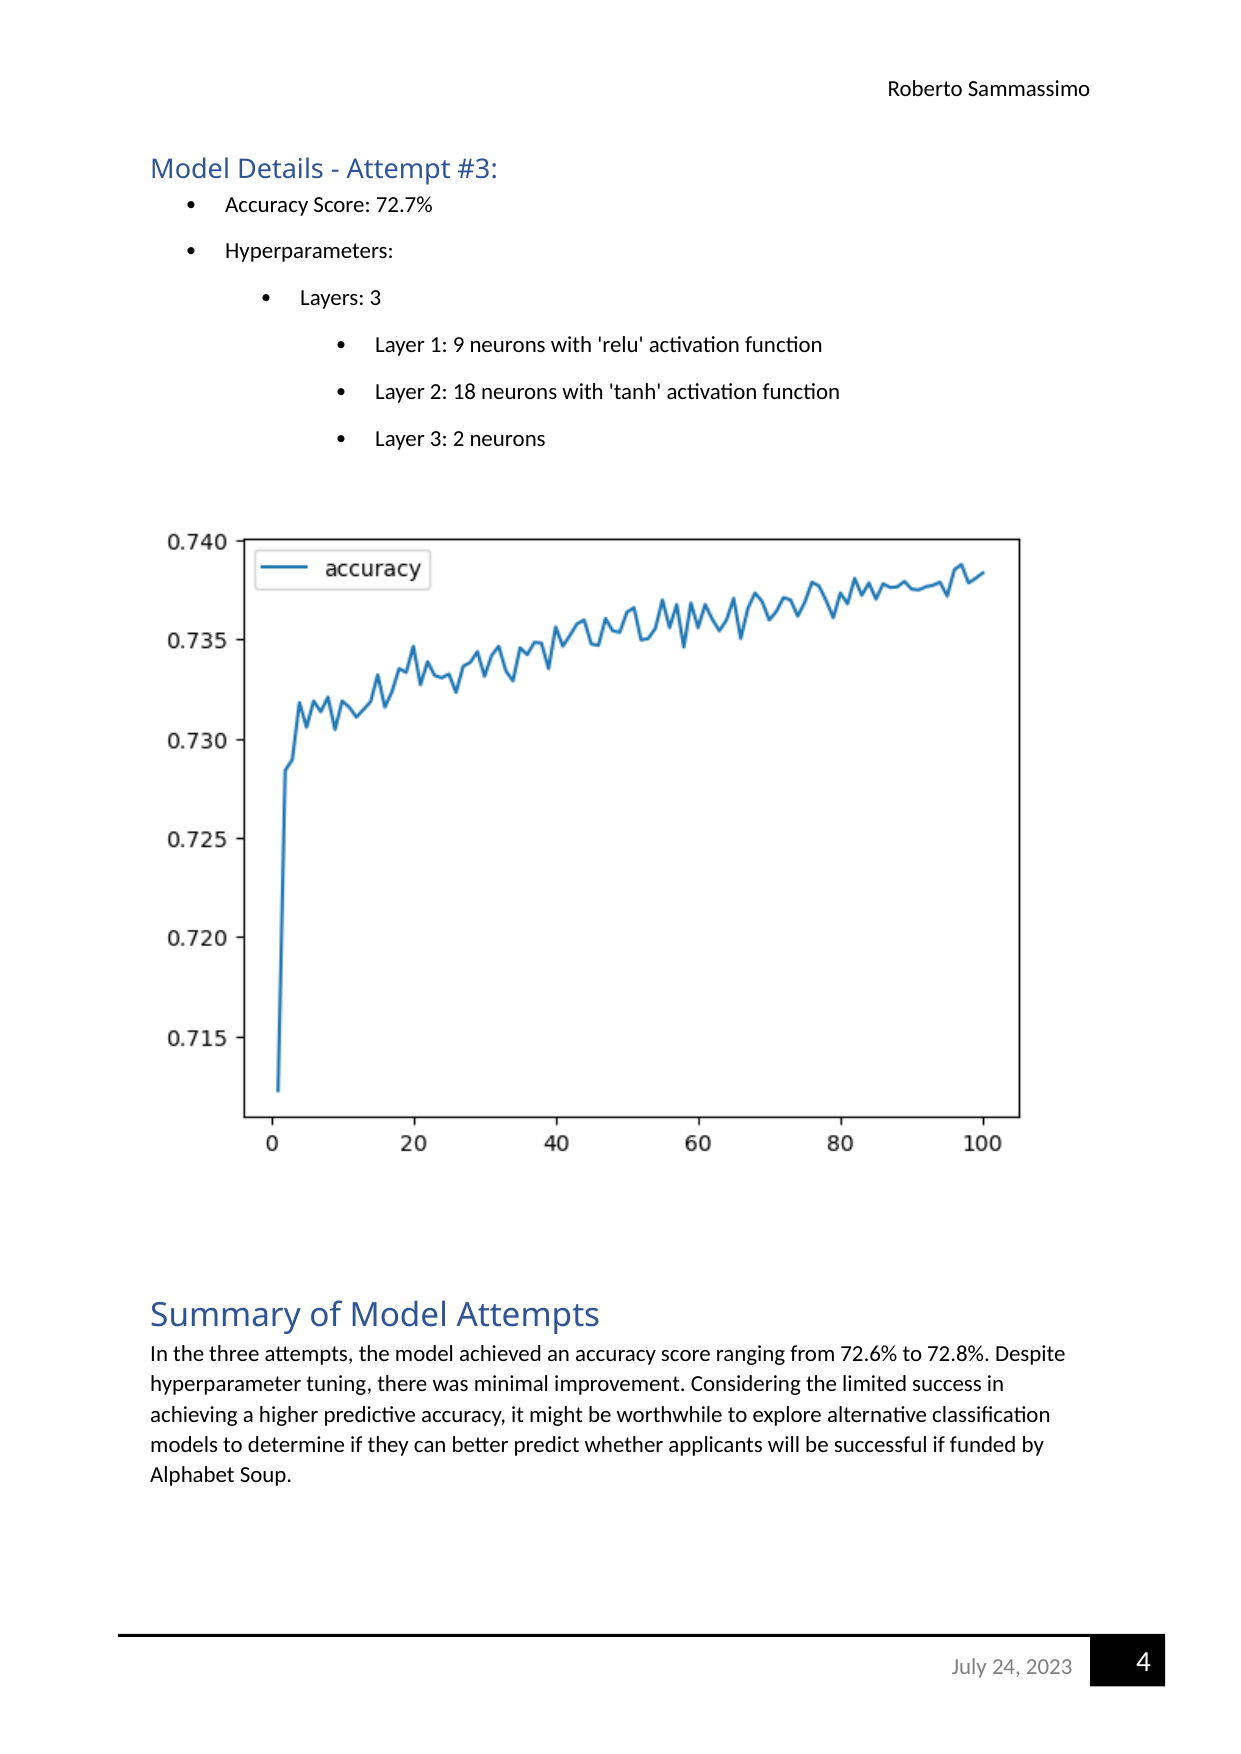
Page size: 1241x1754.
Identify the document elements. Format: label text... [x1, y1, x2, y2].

subtitle Summary of Model Attempts [150, 1290, 1090, 1336]
subtitle Model Details - Attempt #3: [150, 150, 1090, 187]
list Layer 3: 2 neurons [337, 424, 1090, 452]
list Hyperparameters: [187, 237, 1090, 265]
text In the three attempts, the model achieved an accuracy score ranging from 72.6% to 72.8%. Despite hyperparameter tuning, there was minimal improvement. Considering the limited success in achieving a higher predictive accuracy, it might be worthwhile to explore alternative classification models to determine if they can better predict whether applicants will be successful if funded by Alphabet Soup. [150, 1339, 1090, 1488]
list Layer 2: 18 neurons with 'tanh' activation function [337, 377, 1090, 405]
list Layer 1: 9 neurons with 'relu' activation function [337, 330, 1090, 358]
list Layers: 3 [262, 283, 1090, 312]
picture [150, 517, 1033, 1170]
list Accuracy Score: 72.7% [187, 190, 1090, 218]
